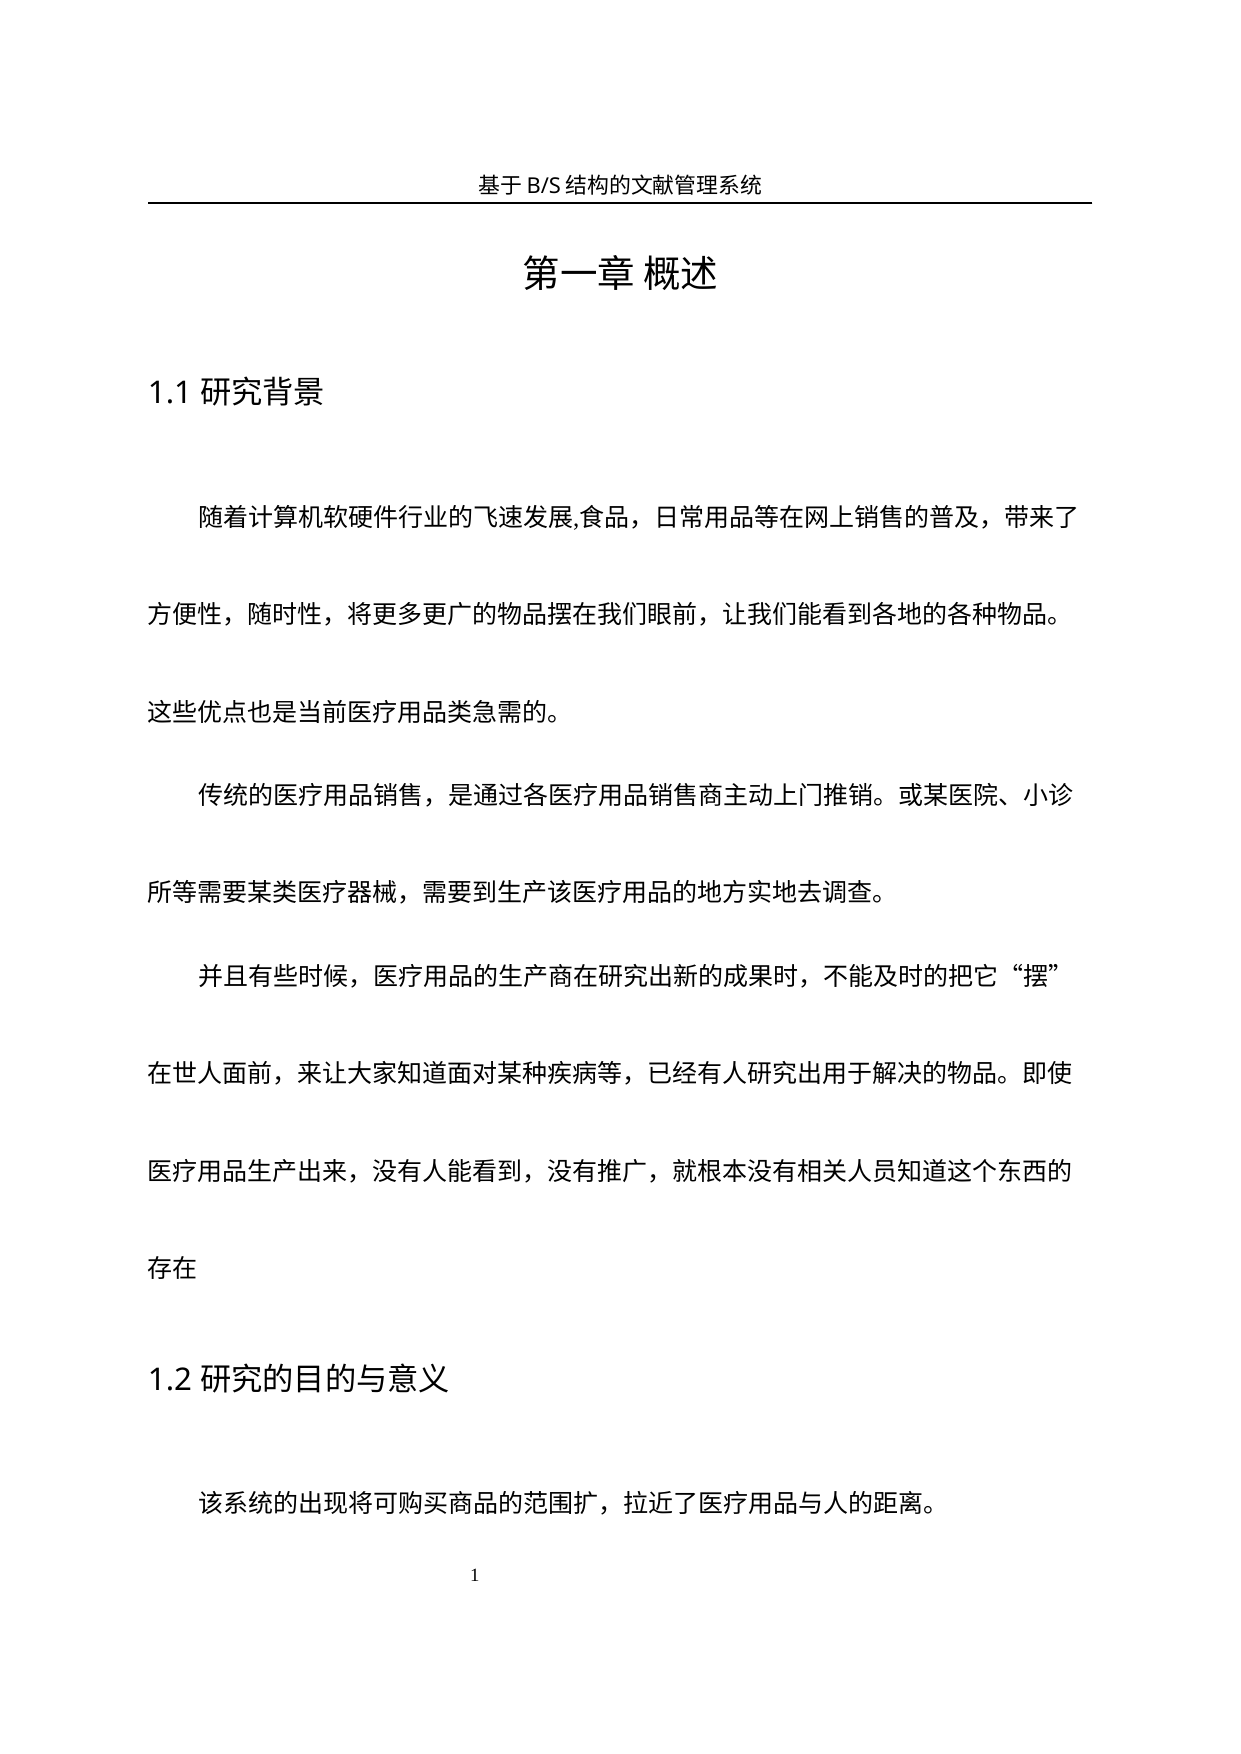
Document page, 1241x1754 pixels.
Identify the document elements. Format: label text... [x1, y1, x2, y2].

text 该系统的出现将可购买商品的范围扩，拉近了医疗用品与人的距离。 [148, 1469, 1092, 1534]
subtitle 1.1 研究背景 [148, 358, 1092, 423]
subtitle 第一章 概述 [148, 238, 1092, 303]
text 并且有些时候，医疗用品的生产商在研究出新的成果时，不能及时的把它“摆”在世人面前，来让大家知道面对某种疾病等，已经有人研究出用于解决的物品。即使医疗用品生产出来，没有人能看到，没有推广，就根本没有相关人员知道这个东西的存在 [148, 942, 1092, 1299]
text 随着计算机软硬件行业的飞速发展,食品，日常用品等在网上销售的普及，带来了方便性，随时性，将更多更广的物品摆在我们眼前，让我们能看到各地的各种物品。这些优点也是当前医疗用品类急需的。 [148, 483, 1092, 743]
text 传统的医疗用品销售，是通过各医疗用品销售商主动上门推销。或某医院、小诊所等需要某类医疗器械，需要到生产该医疗用品的地方实地去调查。 [148, 761, 1092, 923]
subtitle 1.2 研究的目的与意义 [148, 1344, 1092, 1409]
